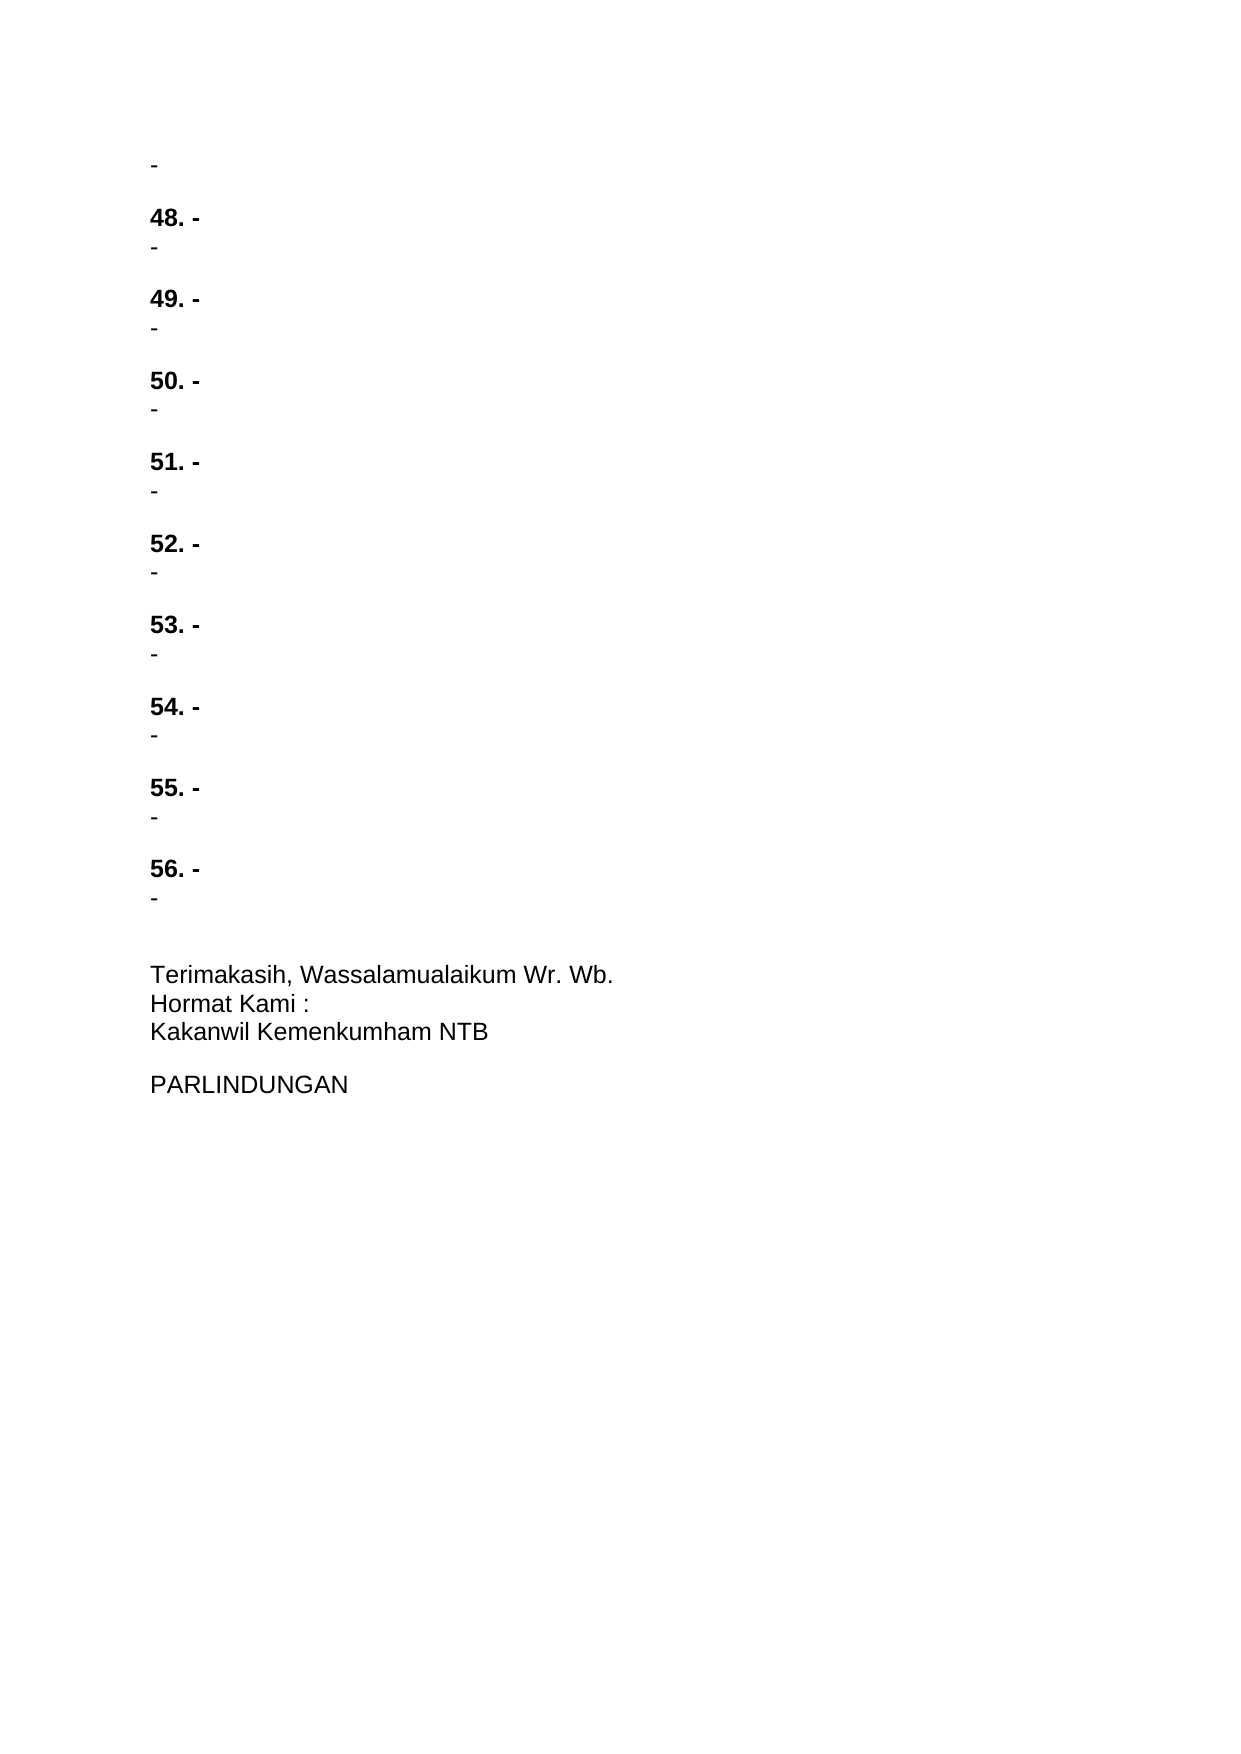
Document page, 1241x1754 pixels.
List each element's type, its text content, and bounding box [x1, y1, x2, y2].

text - [150, 476, 1090, 504]
text Terimakasih, Wassalamualaikum Wr. Wb. [150, 960, 1090, 988]
text - [150, 883, 1090, 912]
text - [150, 802, 1090, 830]
text Kakanwil Kemenkumham NTB [150, 1017, 1090, 1046]
text 50. - [150, 366, 1090, 394]
text 49. - [150, 284, 1090, 313]
text - [150, 150, 1090, 179]
text 53. - [150, 610, 1090, 639]
text - [150, 313, 1090, 342]
text 51. - [150, 447, 1090, 476]
text - [150, 639, 1090, 667]
text - [150, 394, 1090, 423]
text 55. - [150, 773, 1090, 802]
text Hormat Kami : [150, 988, 1090, 1017]
text - [150, 557, 1090, 586]
text 52. - [150, 528, 1090, 557]
text PARLINDUNGAN [150, 1070, 1090, 1099]
text 48. - [150, 203, 1090, 231]
text - [150, 231, 1090, 260]
text - [150, 720, 1090, 749]
text 56. - [150, 854, 1090, 883]
text 54. - [150, 691, 1090, 720]
